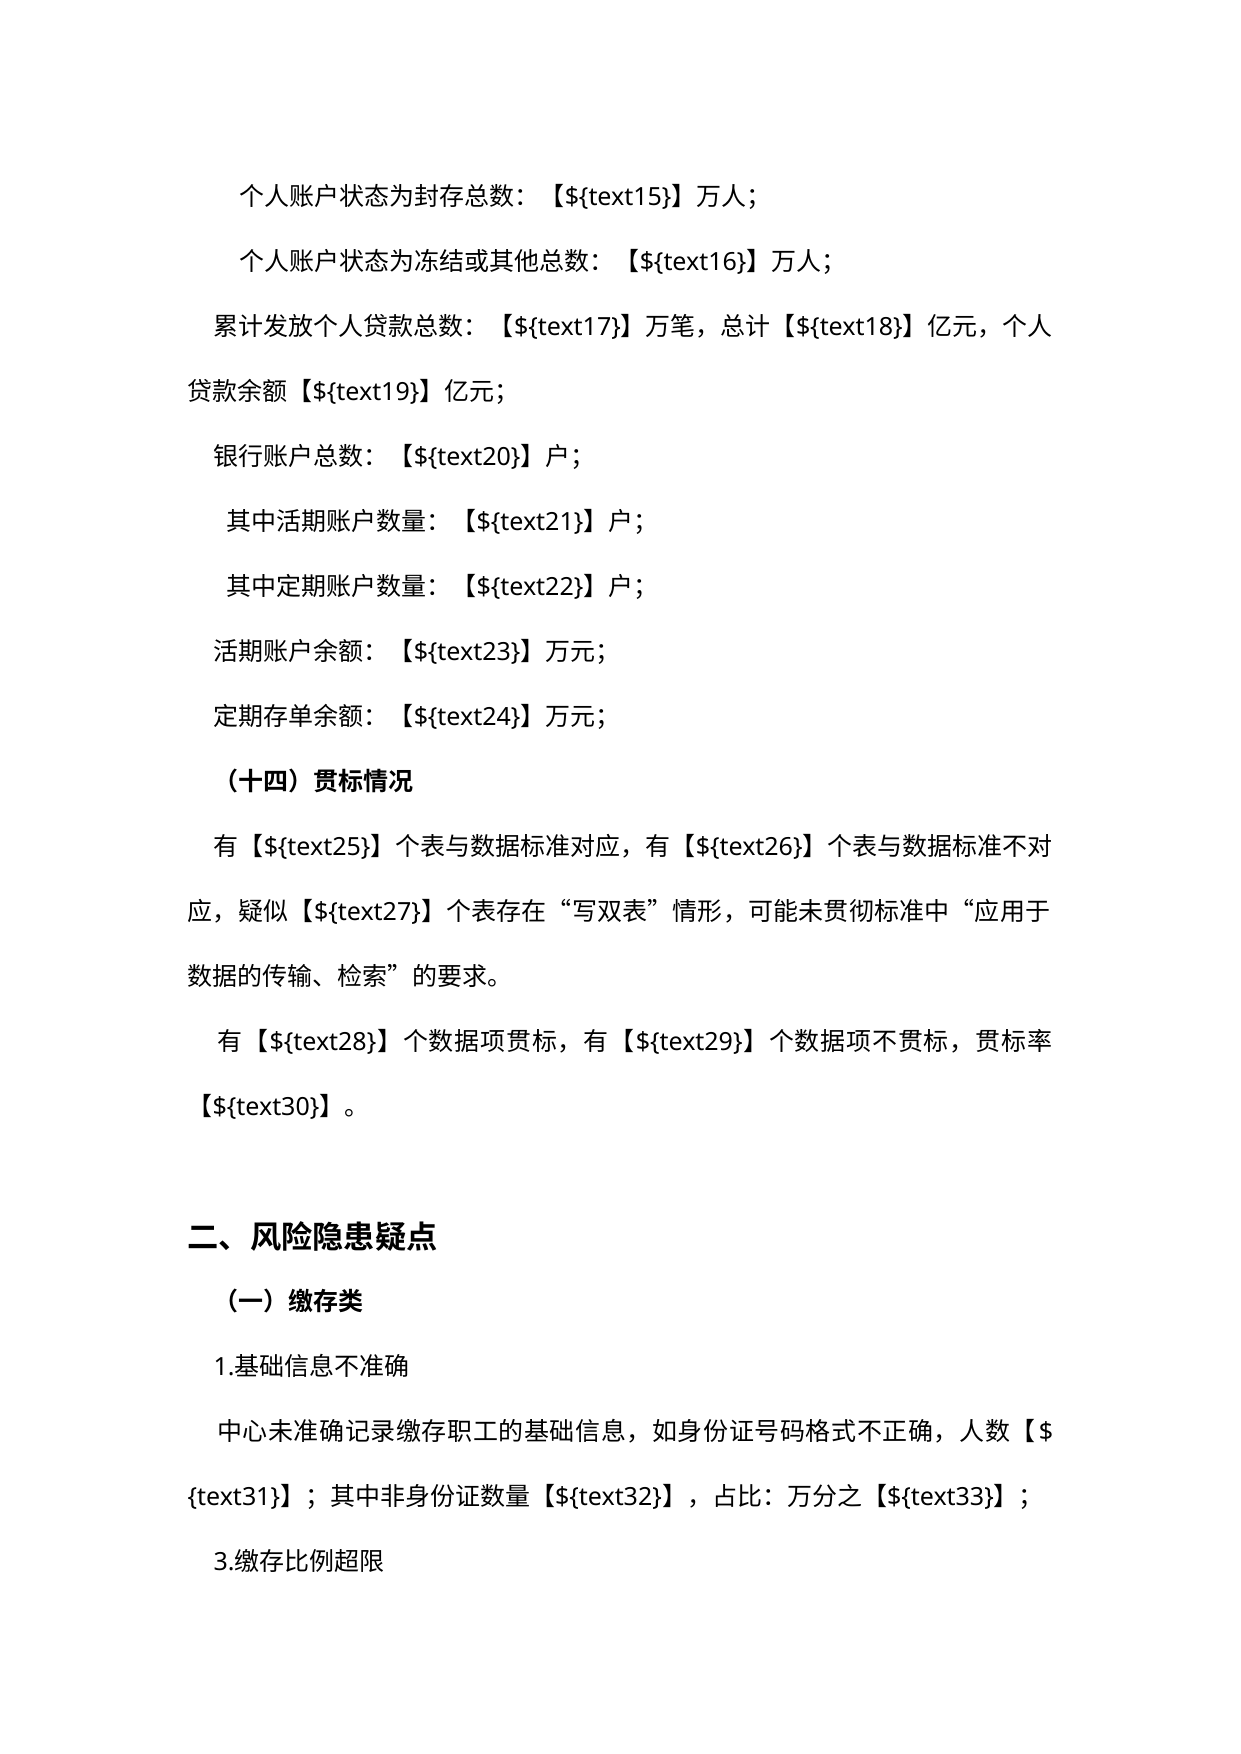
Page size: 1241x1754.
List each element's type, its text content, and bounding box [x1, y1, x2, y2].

text 3.缴存比例超限 [187, 1527, 1053, 1592]
text 中心未准确记录缴存职工的基础信息，如身份证号码格式不正确，人数【${text31}】；其中非身份证数量【${text32}】，占比：万分之【${text33}】； [187, 1397, 1053, 1527]
text 有【${text25}】个表与数据标准对应，有【${text26}】个表与数据标准不对应，疑似【${text27}】个表存在“写双表”情形，可能未贯彻标准中“应用于数据的传输、检索”的要求。 [187, 812, 1053, 1007]
text （十四）贯标情况 [187, 747, 1053, 812]
text 1.基础信息不准确 [187, 1332, 1053, 1397]
text 定期存单余额：【${text24}】万元； [187, 682, 1053, 747]
text 累计发放个人贷款总数：【${text17}】万笔，总计【${text18}】亿元，个人贷款余额【${text19}】亿元； [187, 292, 1053, 422]
text 个人账户状态为冻结或其他总数：【${text16}】万人； [187, 227, 1053, 292]
text 其中活期账户数量：【${text21}】户； [187, 487, 1053, 552]
text （一）缴存类 [187, 1267, 1053, 1332]
text 银行账户总数：【${text20}】户； [187, 422, 1053, 487]
text 有【${text28}】个数据项贯标，有【${text29}】个数据项不贯标，贯标率【${text30}】。 [187, 1007, 1053, 1137]
text 活期账户余额：【${text23}】万元； [187, 617, 1053, 682]
text 其中定期账户数量：【${text22}】户； [187, 552, 1053, 617]
text 二、风险隐患疑点 [187, 1202, 1053, 1267]
text 个人账户状态为封存总数：【${text15}】万人； [187, 162, 1053, 227]
